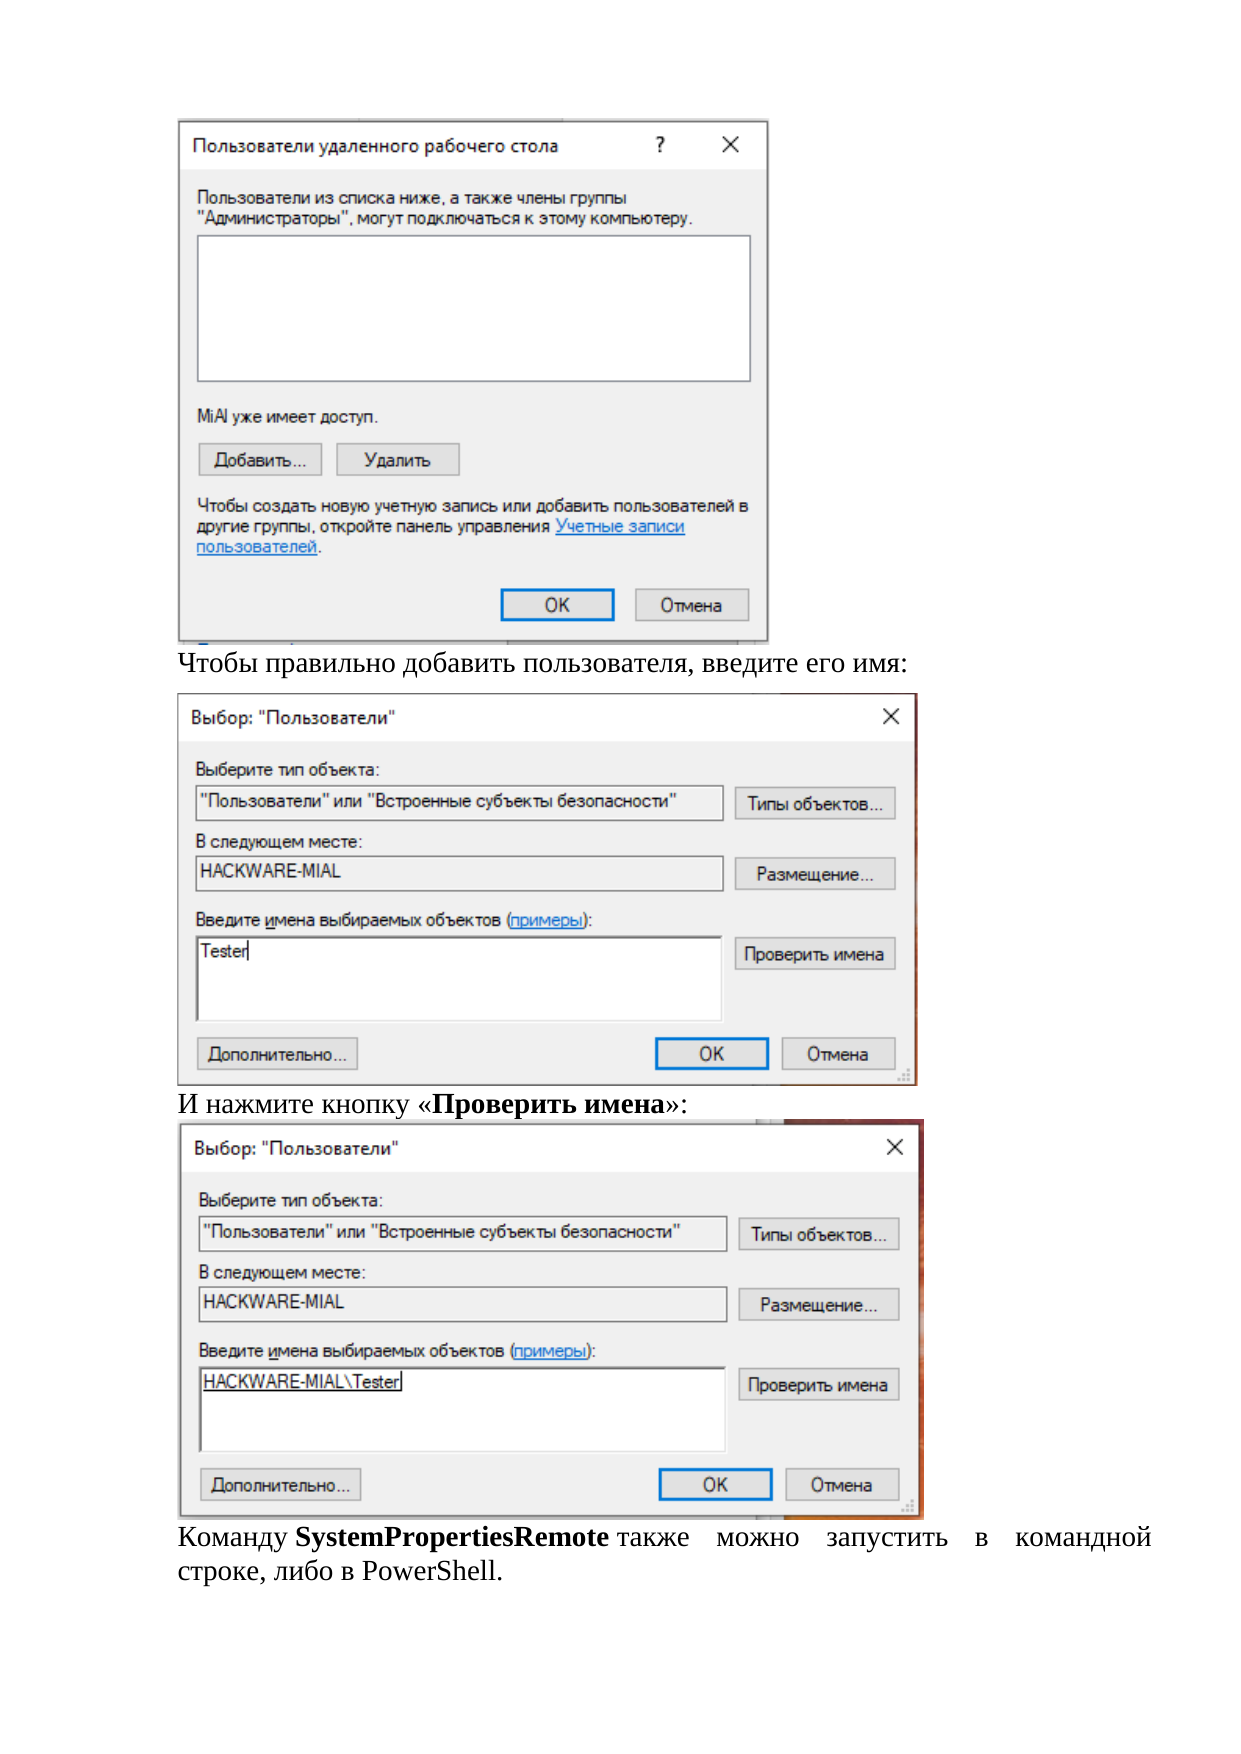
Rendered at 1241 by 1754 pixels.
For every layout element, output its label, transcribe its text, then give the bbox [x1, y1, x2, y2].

picture [177, 118, 770, 645]
text Чтобы правильно добавить пользователя, введите его имя: [177, 645, 1152, 678]
picture [177, 1119, 924, 1520]
text И нажмите кнопку «Проверить имена»: [177, 1086, 1152, 1119]
picture [177, 693, 918, 1086]
text Команду SystemPropertiesRemote также можно запустить в командной строке, либо в PowerShell. [177, 1519, 1152, 1587]
